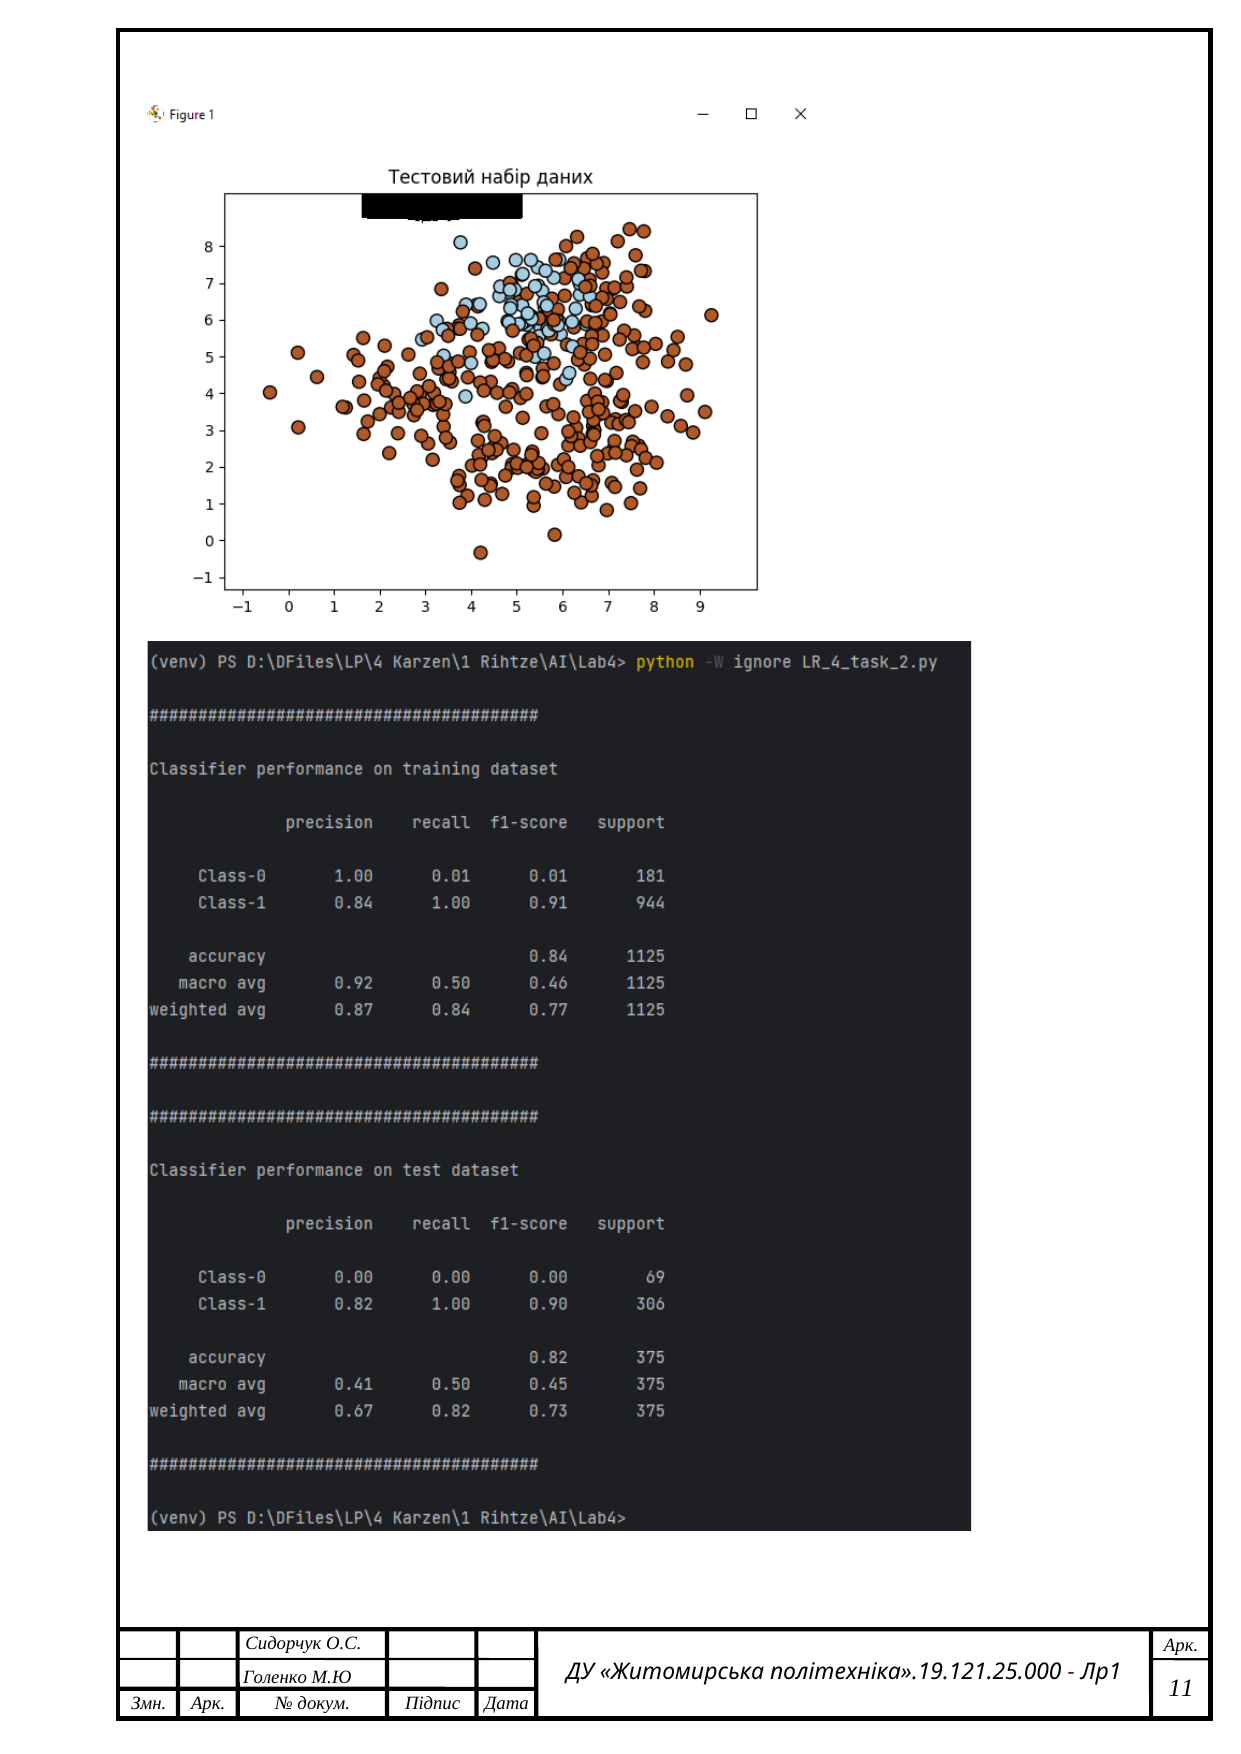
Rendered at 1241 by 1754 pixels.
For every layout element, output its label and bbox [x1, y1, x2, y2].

picture [147, 641, 972, 1531]
picture [147, 102, 818, 628]
